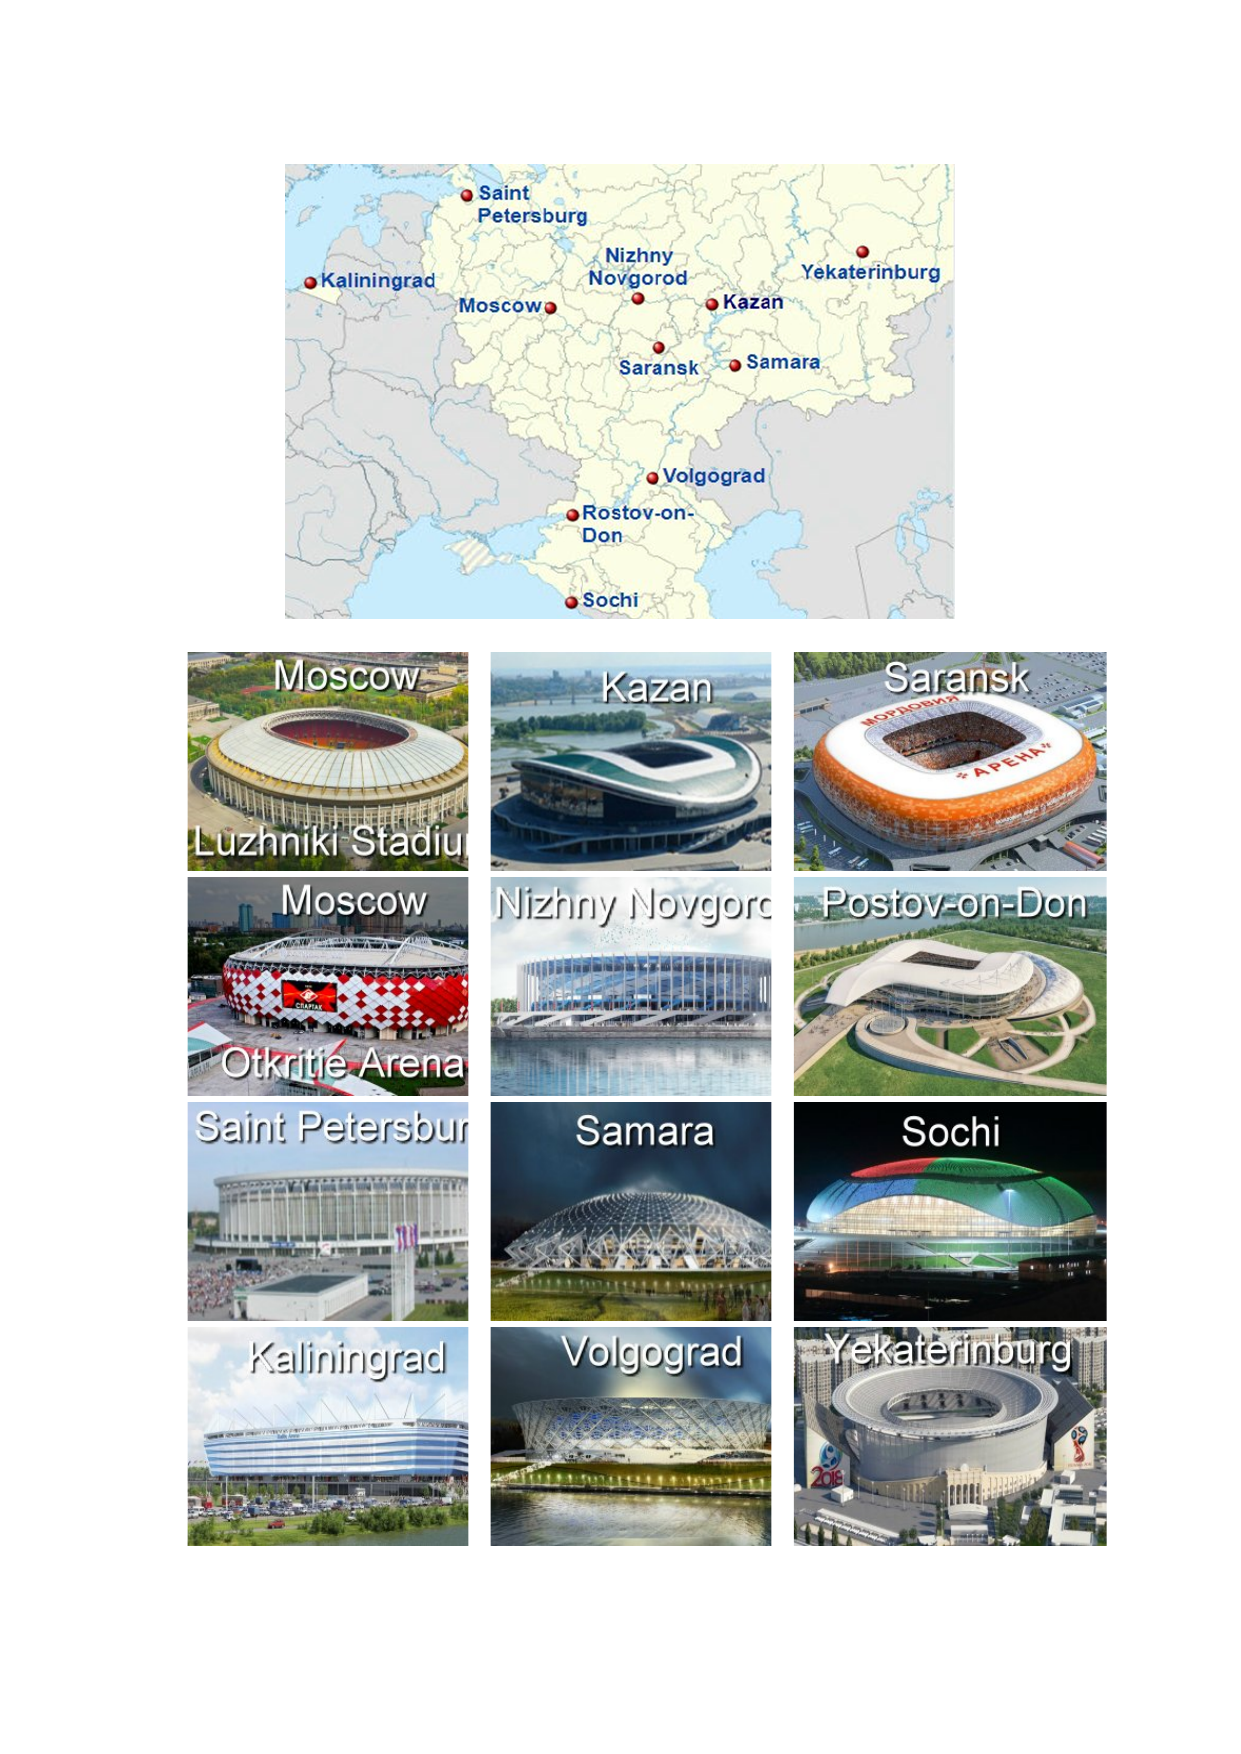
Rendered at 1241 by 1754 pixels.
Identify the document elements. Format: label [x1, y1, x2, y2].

picture [793, 652, 1107, 871]
picture [793, 1102, 1107, 1321]
picture [490, 1102, 772, 1321]
picture [793, 1327, 1107, 1546]
picture [793, 877, 1107, 1096]
picture [187, 1102, 469, 1321]
picture [490, 652, 772, 871]
picture [490, 877, 772, 1096]
picture [285, 164, 955, 619]
picture [187, 877, 469, 1096]
picture [490, 1327, 772, 1546]
picture [187, 652, 469, 871]
picture [187, 1327, 469, 1546]
